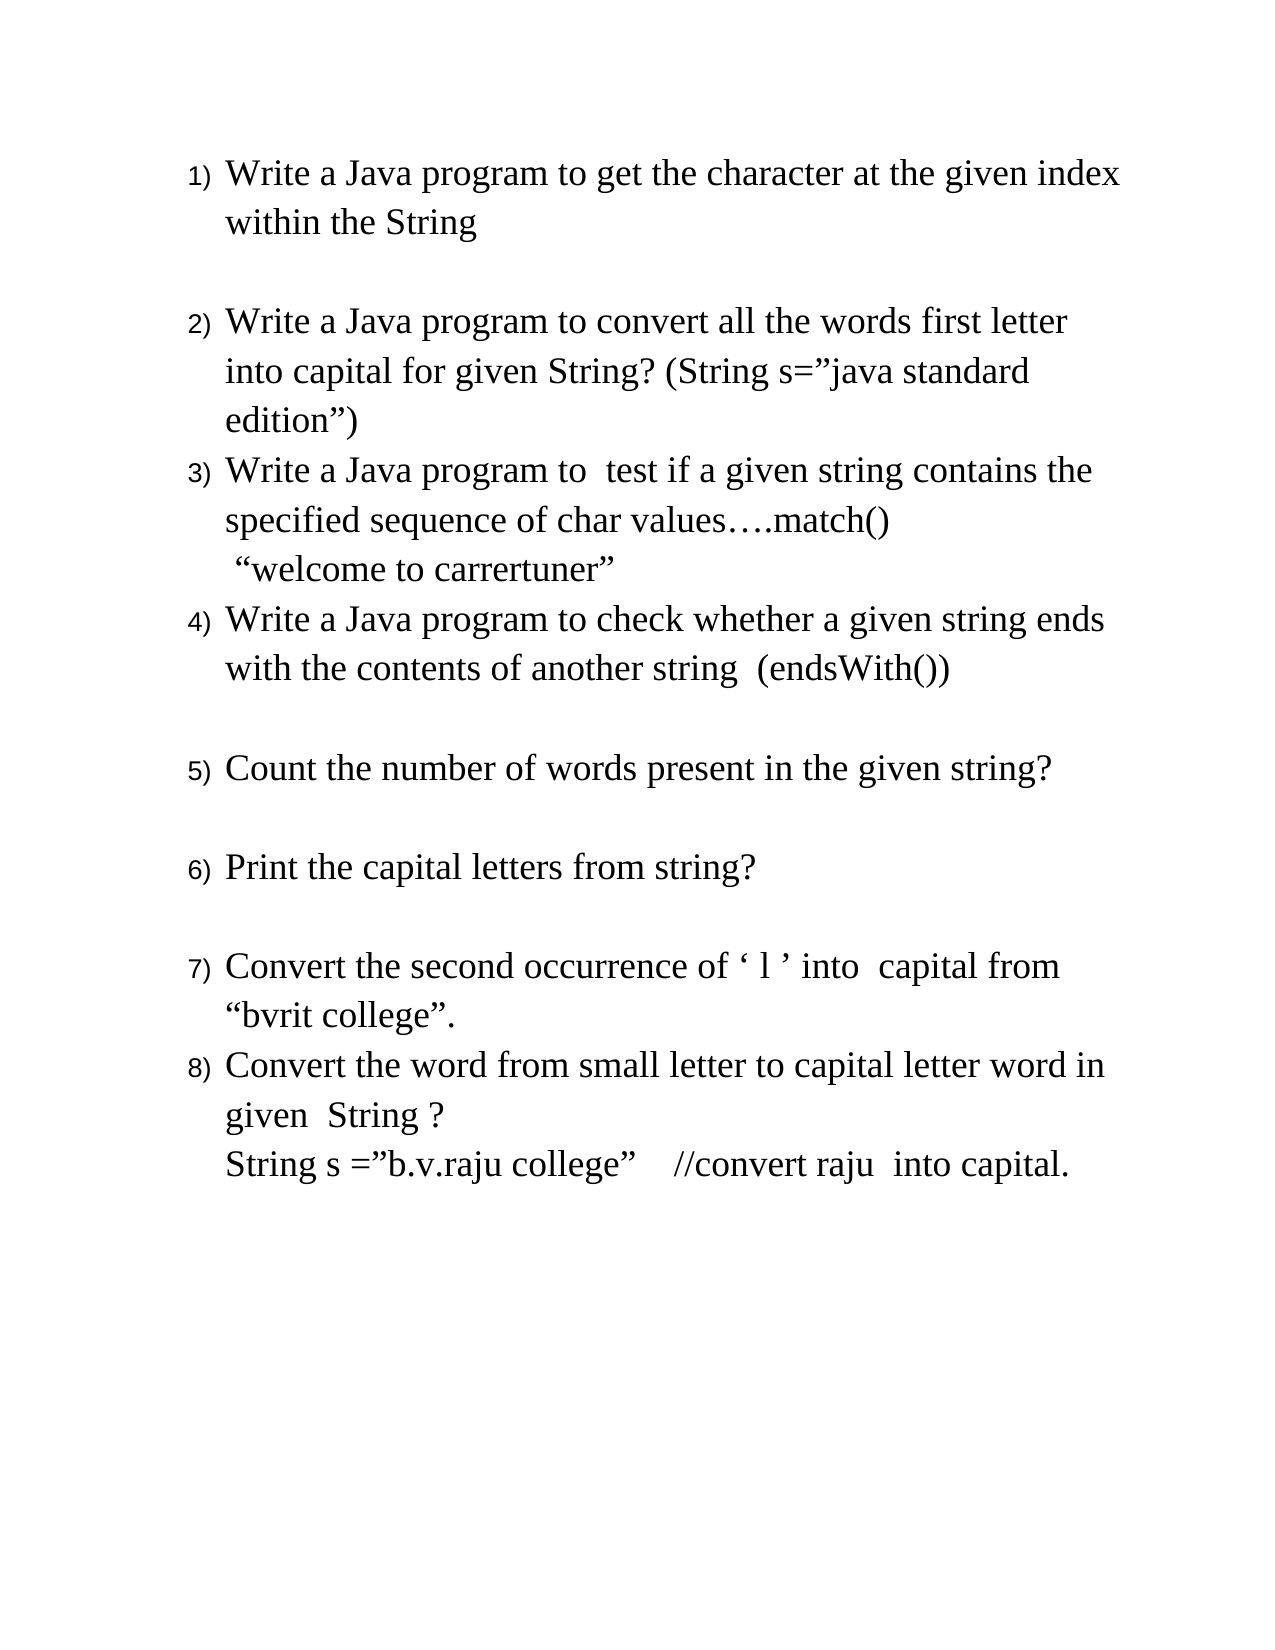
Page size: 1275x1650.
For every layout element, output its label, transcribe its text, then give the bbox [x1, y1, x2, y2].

list Write a Java program to get the character at the given index within the String [187, 150, 1125, 243]
list Count the number of words present in the given string? [187, 745, 1125, 788]
list Write a Java program to test if a given string contains the specified sequence of char values….match() [187, 447, 1125, 540]
list “welcome to carrertuner” [225, 547, 1125, 590]
list Write a Java program to convert all the words first letter into capital for given String? (String s=”java standard edition”) [187, 299, 1125, 441]
list Convert the second occurrence of ‘ l ’ into capital from “bvrit college”. [187, 943, 1125, 1036]
list Print the capital letters from string? [187, 844, 1125, 887]
list Convert the word from small letter to capital letter word in given String ? [187, 1042, 1125, 1135]
list String s =”b.v.raju college” //convert raju into capital. [225, 1142, 1125, 1185]
list Write a Java program to check whether a given string ends with the contents of another string (endsWith()) [187, 596, 1125, 689]
